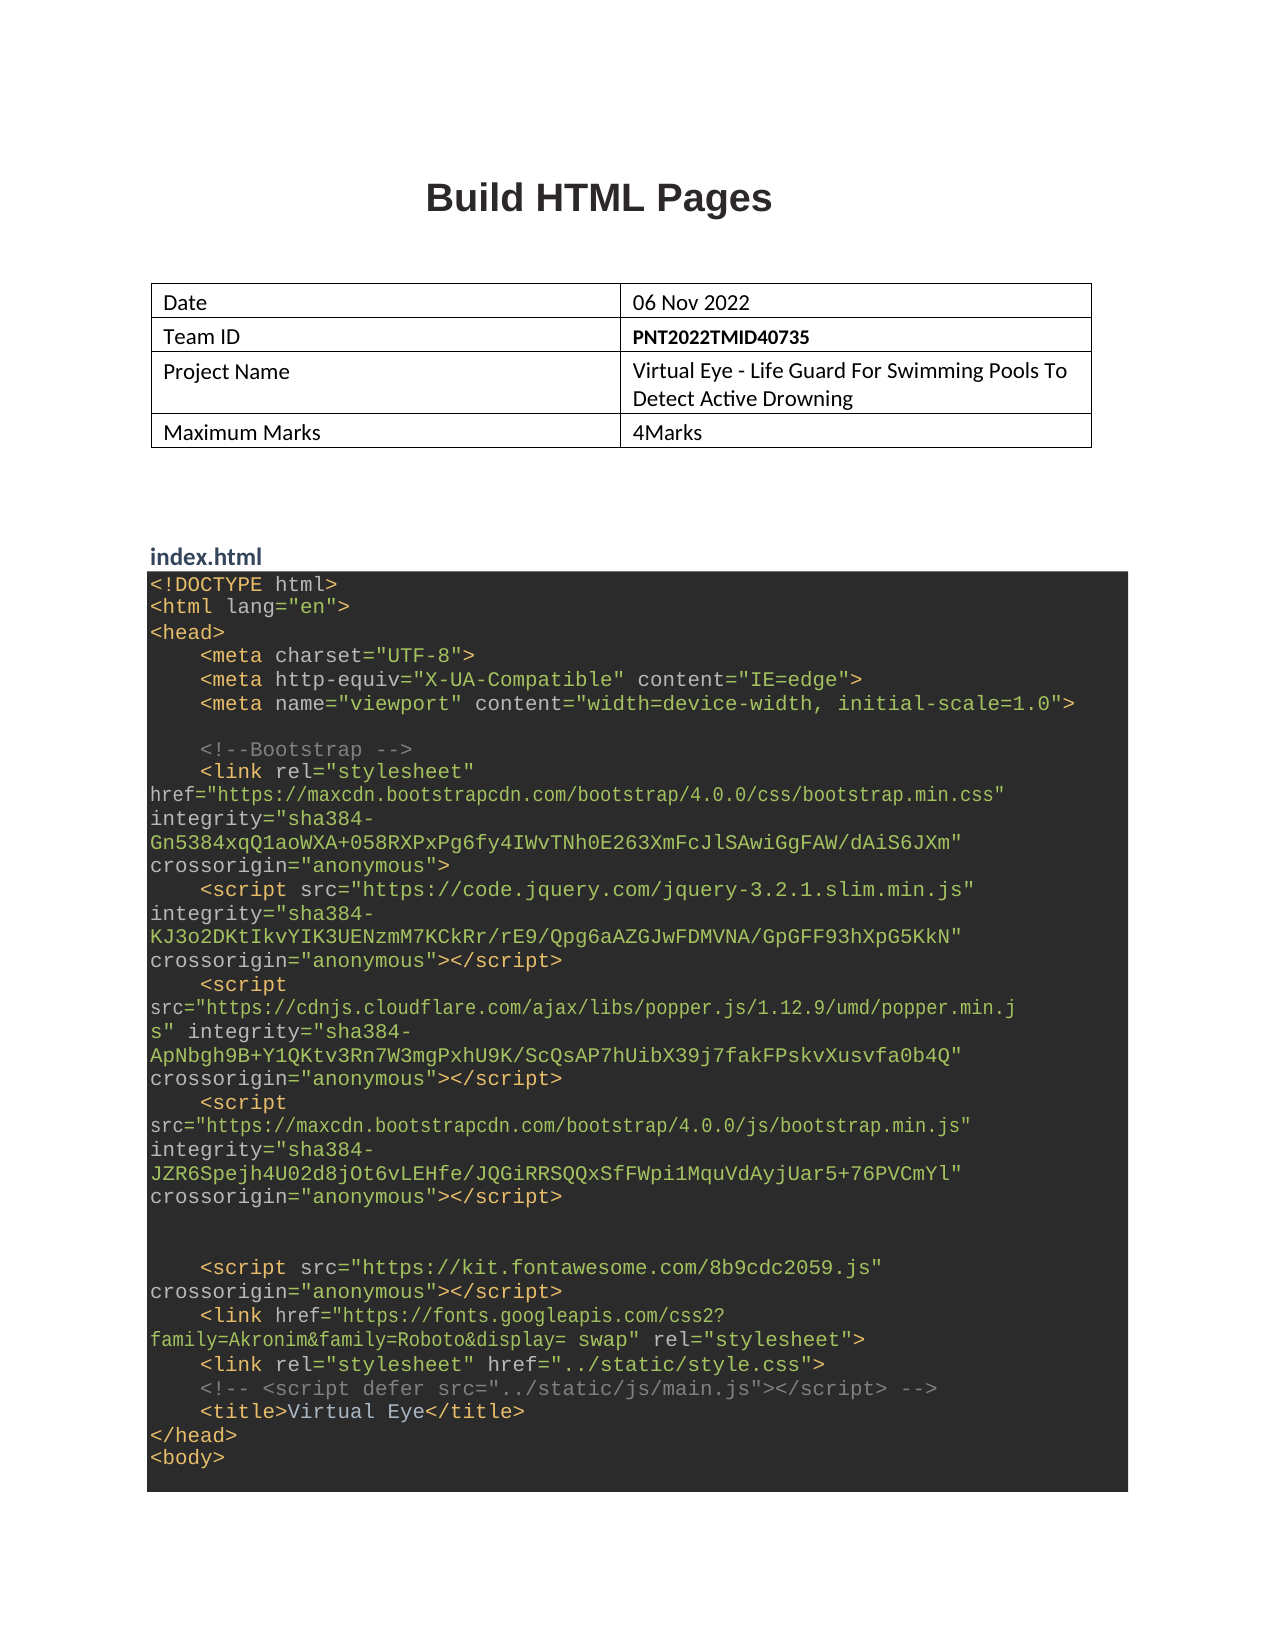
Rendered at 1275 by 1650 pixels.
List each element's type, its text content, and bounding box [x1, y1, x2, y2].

text <script src="https://cdnjs.cloudflare.com/ajax/libs/popper.js/1.12.9/umd/popper.min.j s" integrity="sha384- ApNbgh9B+Y1QKtv3Rn7W3mgPxhU9K/ScQsAP7hUibX39j7fakFPskvXusvfa0b4Q" crossorigin="anonymous"></script> [150, 974, 1036, 1092]
subtitle index.html [150, 542, 1144, 572]
text <script src="https://code.jquery.com/jquery-3.2.1.slim.min.js" integrity="sha384- KJ3o2DKtIkvYIK3UENzmM7KCkRr/rE9/Qpg6aAZGJwFDMVNA/GpGFF93hXpG5KkN" crossorigin="anonymous"></script> [150, 879, 976, 973]
text <script src="https://maxcdn.bootstrapcdn.com/bootstrap/4.0.0/js/bootstrap.min.js" integrity="sha384- JZR6Spejh4U02d8jOt6vLEHfe/JQGiRRSQQxSfFWpi1MquVdAyjUar5+76PVCmYl" crossorigin="anonymous"></script> [150, 1092, 1016, 1210]
text <title>Virtual Eye</title> [200, 1400, 1144, 1424]
text <meta http-equiv="X-UA-Compatible" content="IE=edge"> [200, 668, 1144, 691]
text <meta charset="UTF-8"> [200, 644, 1144, 668]
table_cell 4Marks [621, 414, 1091, 447]
text <head> [150, 621, 1144, 644]
text <script src="https://kit.fontawesome.com/8b9cdc2059.js" crossorigin="anonymous"></script> [150, 1257, 1144, 1305]
text </head> [150, 1424, 1144, 1447]
text <body> [150, 1447, 1144, 1469]
table_cell Maximum Marks [152, 414, 620, 447]
text <link href="https://fonts.googleapis.com/css2?family=Akronim&family=Roboto&display= swap" rel="stylesheet"> [150, 1305, 1051, 1352]
table_header Date [152, 284, 620, 317]
table_cell Team ID [152, 318, 620, 351]
text <html lang="en"> [150, 597, 1144, 620]
text <!-- <script defer src="../static/js/main.js"></script> --> [200, 1376, 1144, 1400]
text <link rel="stylesheet" href="../static/style.css"> [200, 1353, 1144, 1376]
text <link rel="stylesheet" href="https://maxcdn.bootstrapcdn.com/bootstrap/4.0.0/css/bootstrap.min.css" integrity="sha384- Gn5384xqQ1aoWXA+058RXPxPg6fy4IWvTNh0E263XmFcJlSAwiGgFAW/dAiS6JXm" crossorigin="anonymous"> [150, 761, 1051, 879]
table_cell PNT2022TMID40735 [621, 318, 1091, 351]
text <!--Bootstrap --> [200, 737, 1144, 761]
title Build HTML Pages [161, 174, 1037, 220]
text <meta name="viewport" content="width=device-width, initial-scale=1.0"> [200, 691, 1144, 715]
table_cell Virtual Eye - Life Guard For Swimming Pools To Detect Active Drowning [621, 352, 1091, 413]
table_cell Project Name [152, 352, 620, 413]
table_header 06 Nov 2022 [621, 284, 1091, 317]
text <!DOCTYPE html> [150, 573, 1144, 597]
